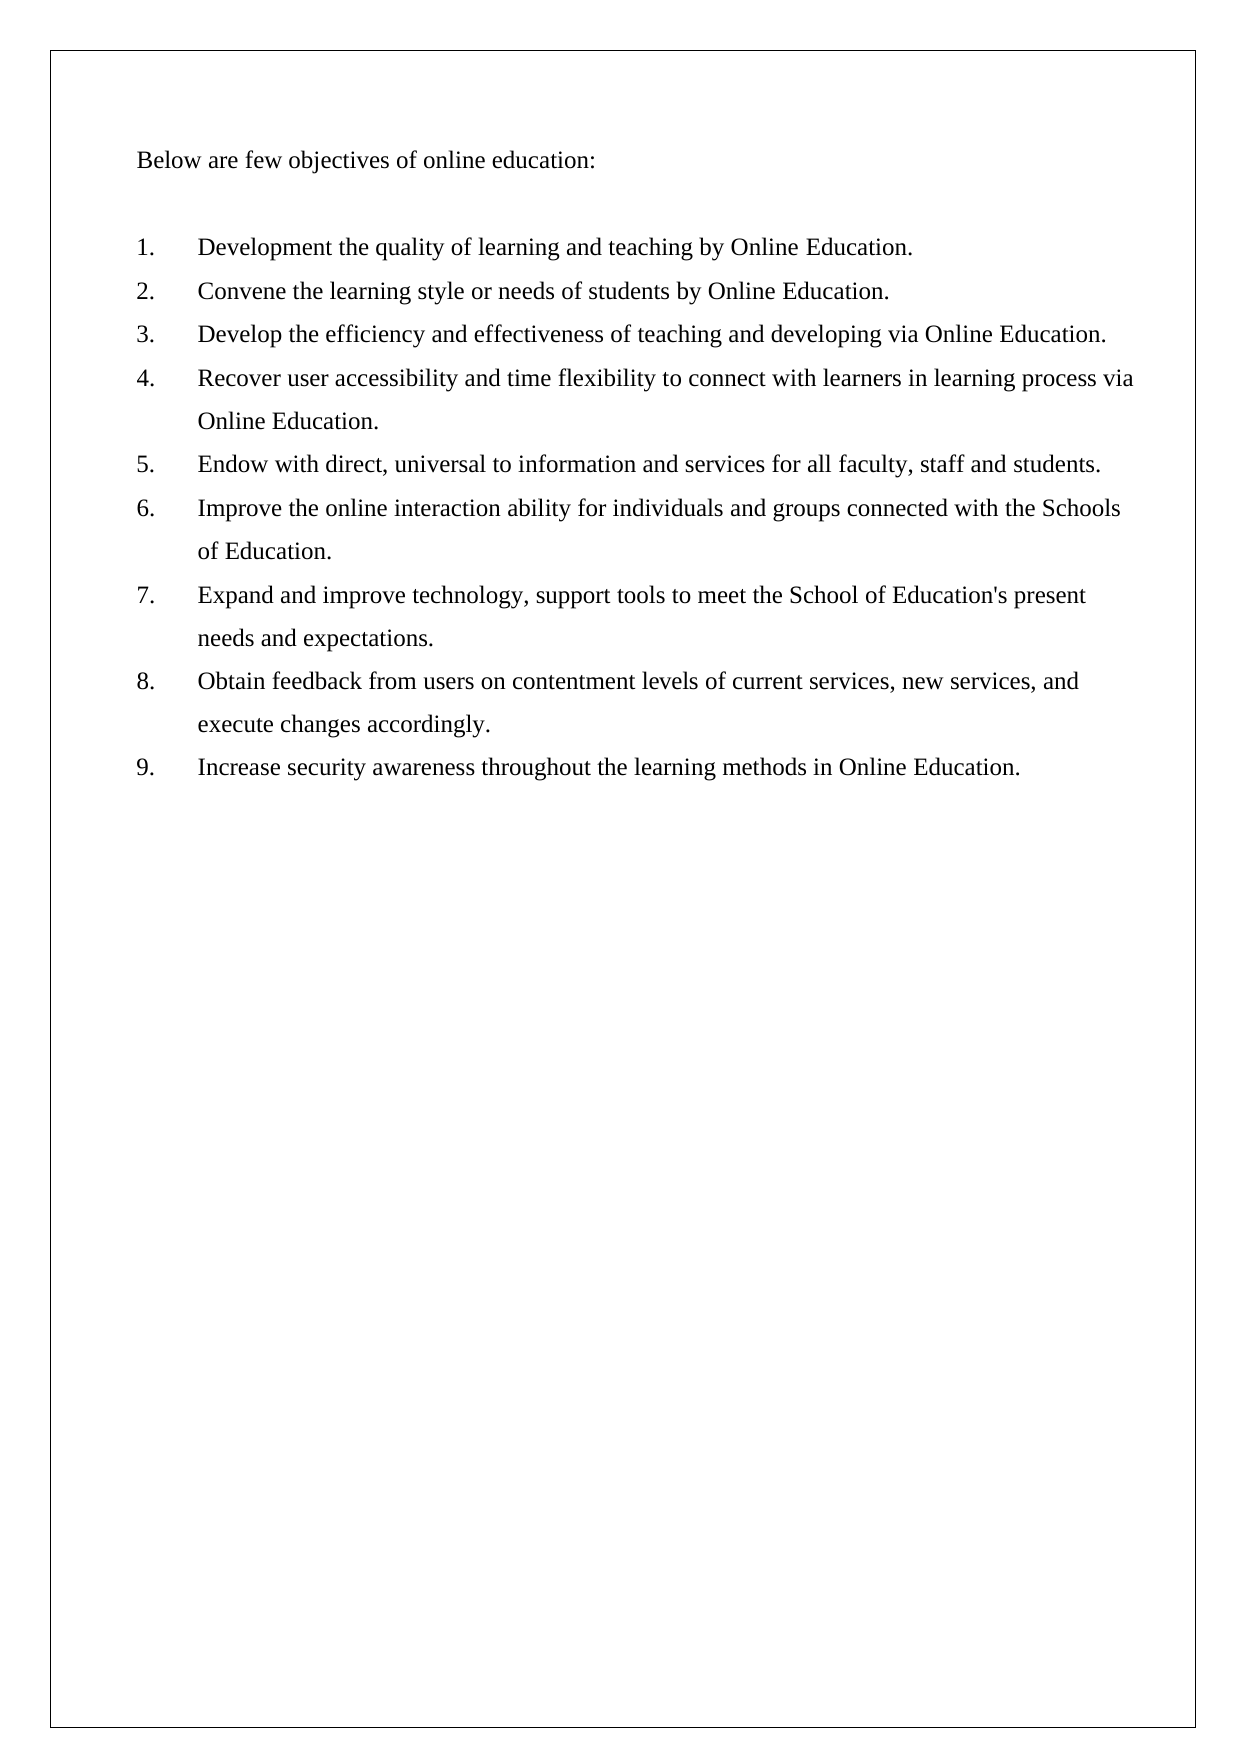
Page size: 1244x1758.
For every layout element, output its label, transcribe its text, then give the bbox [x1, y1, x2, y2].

list Improve the online interaction ability for individuals and groups connected with the Schools of Education. [136, 493, 1143, 565]
list Endow with direct, universal to information and services for all faculty, staff and students. [136, 449, 1195, 478]
list Recover user accessibility and time flexibility to connect with learners in learning process via Online Education. [136, 363, 1135, 435]
list Obtain feedback from users on contentment levels of current services, new services, and execute changes accordingly. [136, 666, 1142, 738]
list Convene the learning style or needs of students by Online Education. [136, 276, 1195, 304]
list Increase security awareness throughout the learning methods in Online Education. [136, 752, 1195, 781]
list Develop the efficiency and effectiveness of teaching and developing via Online Education. [136, 319, 1195, 348]
text Below are few objectives of online education: [136, 145, 1195, 174]
list Expand and improve technology, support tools to meet the School of Education's present needs and expectations. [136, 580, 1142, 652]
list Development the quality of learning and teaching by Online Education. [136, 232, 1195, 261]
